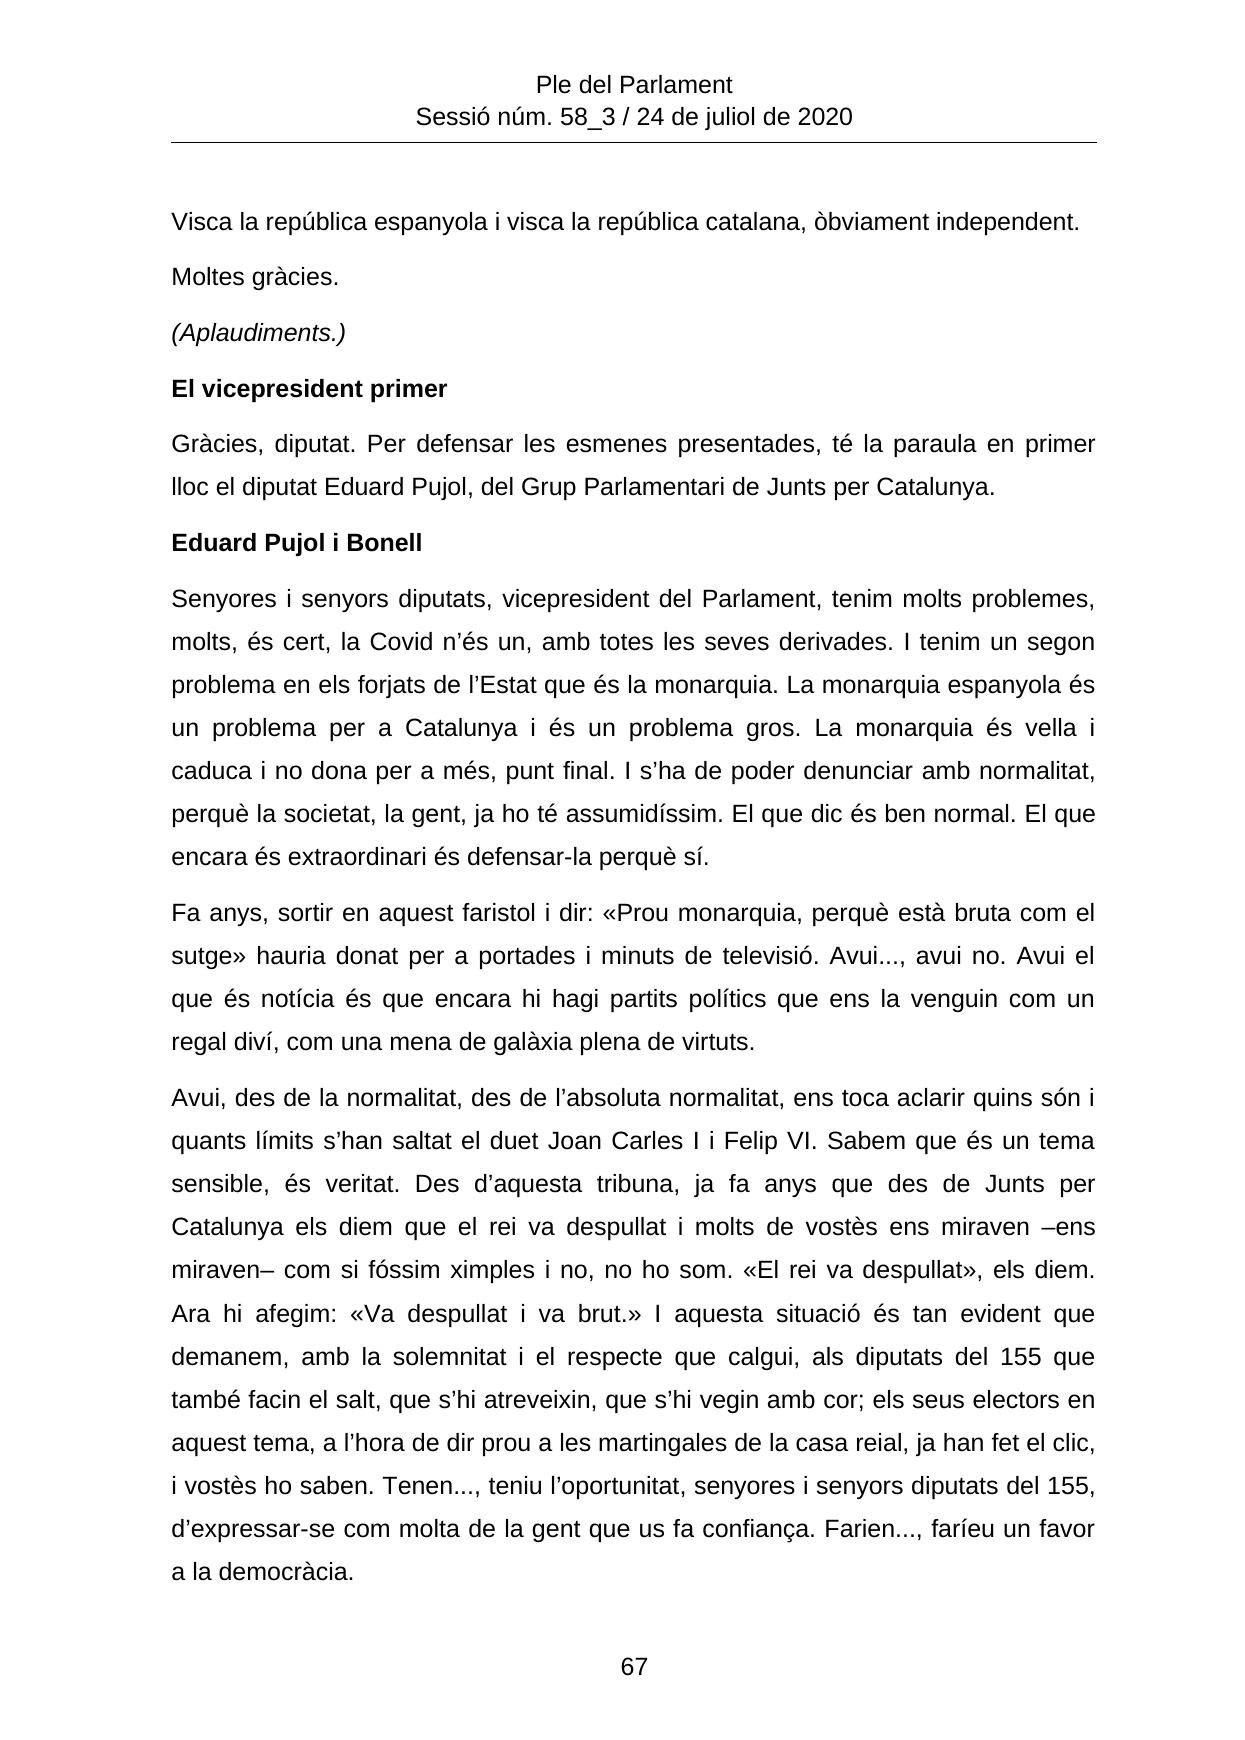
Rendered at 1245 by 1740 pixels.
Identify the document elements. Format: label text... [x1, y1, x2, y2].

text Eduard Pujol i Bonell [171, 528, 1097, 557]
text (Aplaudiments.) [171, 318, 1097, 347]
text Visca la república espanyola i visca la república catalana, òbviament independent. [171, 207, 1097, 236]
text El vicepresident primer [171, 374, 1097, 402]
text Avui, des de la normalitat, des de l’absoluta normalitat, ens toca aclarir quins són i quants límits s’han saltat el duet Joan Carles I i Felip VI. Sabem que és un tema sensible, és veritat. Des d’aquesta tribuna, ja fa anys que des de Junts per Catalunya els diem que el rei va despullat i molts de vostès ens miraven –ens miraven– com si fóssim ximples i no, no ho som. «El rei va despullat», els diem. Ara hi afegim: «Va despullat i va brut.» I aquesta situació és tan evident que demanem, amb la solemnitat i el respecte que calgui, als diputats del 155 que també facin el salt, que s’hi atreveixin, que s’hi vegin amb cor; els seus electors en aquest tema, a l’hora de dir prou a les martingales de la casa reial, ja han fet el clic, i vostès ho saben. Tenen..., teniu l’oportunitat, senyores i senyors diputats del 155, d’expressar-se com molta de la gent que us fa confiança. Farien..., faríeu un favor a la democràcia. [171, 1083, 1097, 1586]
text Gràcies, diputat. Per defensar les esmenes presentades, té la paraula en primer lloc el diputat Eduard Pujol, del Grup Parlamentari de Junts per Catalunya. [171, 429, 1097, 501]
text Fa anys, sortir en aquest faristol i dir: «Prou monarquia, perquè està bruta com el sutge» hauria donat per a portades i minuts de televisió. Avui..., avui no. Avui el que és notícia és que encara hi hagi partits polítics que ens la venguin com un regal diví, com una mena de galàxia plena de virtuts. [171, 898, 1097, 1056]
text Moltes gràcies. [171, 262, 1097, 291]
text Senyores i senyors diputats, vicepresident del Parlament, tenim molts problemes, molts, és cert, la Covid n’és un, amb totes les seves derivades. I tenim un segon problema en els forjats de l’Estat que és la monarquia. La monarquia espanyola és un problema per a Catalunya i és un problema gros. La monarquia és vella i caduca i no dona per a més, punt final. I s’ha de poder denunciar amb normalitat, perquè la societat, la gent, ja ho té assumidíssim. El que dic és ben normal. El que encara és extraordinari és defensar-la perquè sí. [171, 584, 1097, 871]
